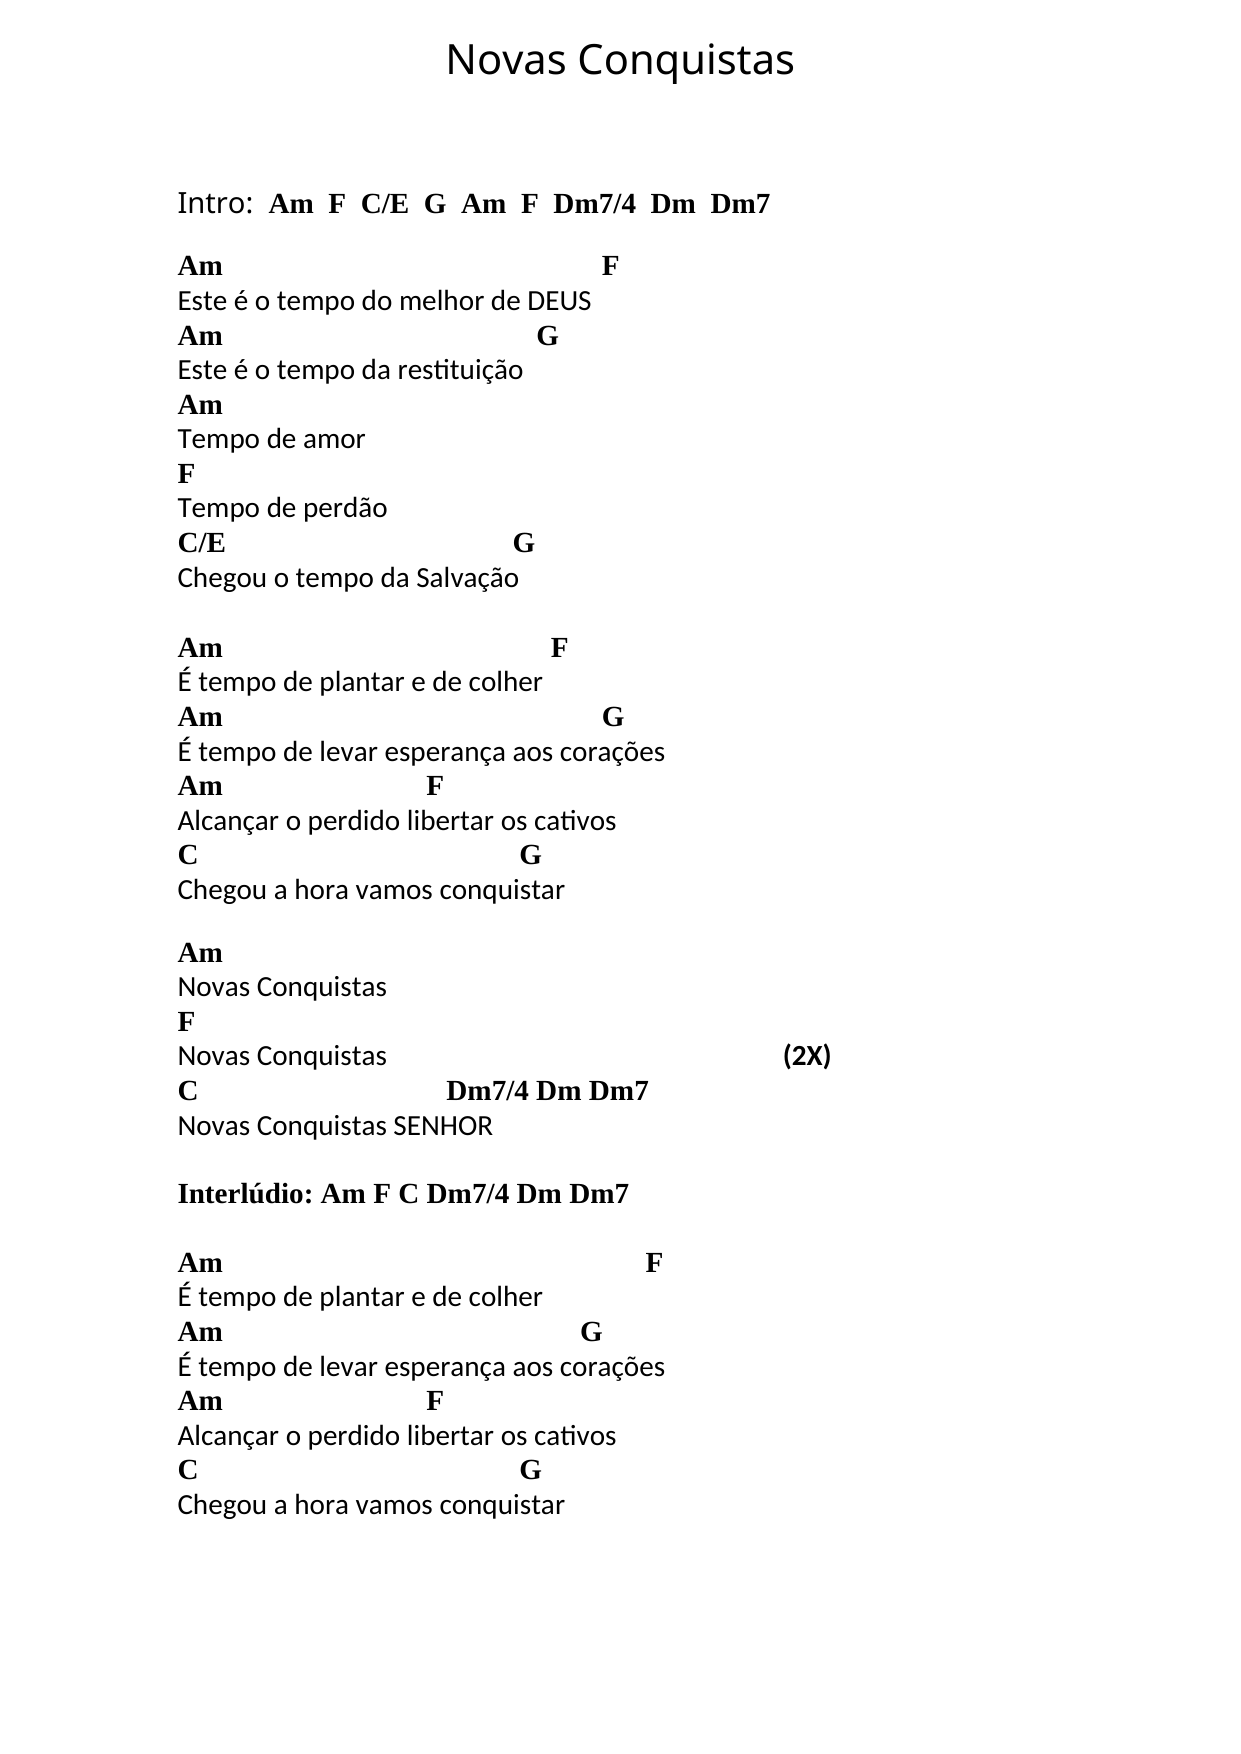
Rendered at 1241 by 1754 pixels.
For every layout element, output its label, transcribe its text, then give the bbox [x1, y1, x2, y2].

text Am [177, 387, 1063, 420]
text F [177, 456, 1063, 489]
text Am F [177, 1245, 1063, 1278]
text Am F [177, 1383, 1063, 1417]
text Tempo de perdão [177, 489, 1063, 525]
text Chegou o tempo da Salvação [177, 559, 1063, 594]
text Alcançar o perdido libertar os cativos [177, 802, 1063, 837]
text Novas Conquistas SENHOR [177, 1107, 1063, 1142]
text Am F [177, 630, 1063, 663]
text É tempo de plantar e de colher [177, 1278, 1063, 1314]
text Am [177, 935, 1063, 968]
text Este é o tempo da restituição [177, 351, 1063, 387]
text É tempo de plantar e de colher [177, 663, 1063, 699]
text C Dm7/4 Dm Dm7 [177, 1073, 1063, 1107]
text Este é o tempo do melhor de DEUS [177, 282, 1063, 318]
text Novas Conquistas (2X) [177, 1037, 1063, 1073]
text Novas Conquistas [177, 29, 1063, 86]
text C G [177, 1452, 1063, 1486]
text Alcançar o perdido libertar os cativos [177, 1417, 1063, 1452]
text Interlúdio: Am F C Dm7/4 Dm Dm7 [177, 1176, 1063, 1209]
text Tempo de amor [177, 420, 1063, 456]
text C/E G [177, 525, 1063, 559]
text Am G [177, 699, 1063, 733]
text Am F [177, 768, 1063, 802]
text F [177, 1004, 1063, 1037]
text Am G [177, 318, 1063, 351]
text Intro: Am F C/E G Am F Dm7/4 Dm Dm7 [177, 182, 1063, 222]
text Am G [177, 1314, 1063, 1348]
text É tempo de levar esperança aos corações [177, 733, 1063, 768]
text Am F [177, 248, 1063, 282]
text É tempo de levar esperança aos corações [177, 1348, 1063, 1383]
text Novas Conquistas [177, 968, 1063, 1004]
text Chegou a hora vamos conquistar [177, 1486, 1063, 1522]
text Chegou a hora vamos conquistar [177, 871, 1063, 907]
text C G [177, 837, 1063, 871]
